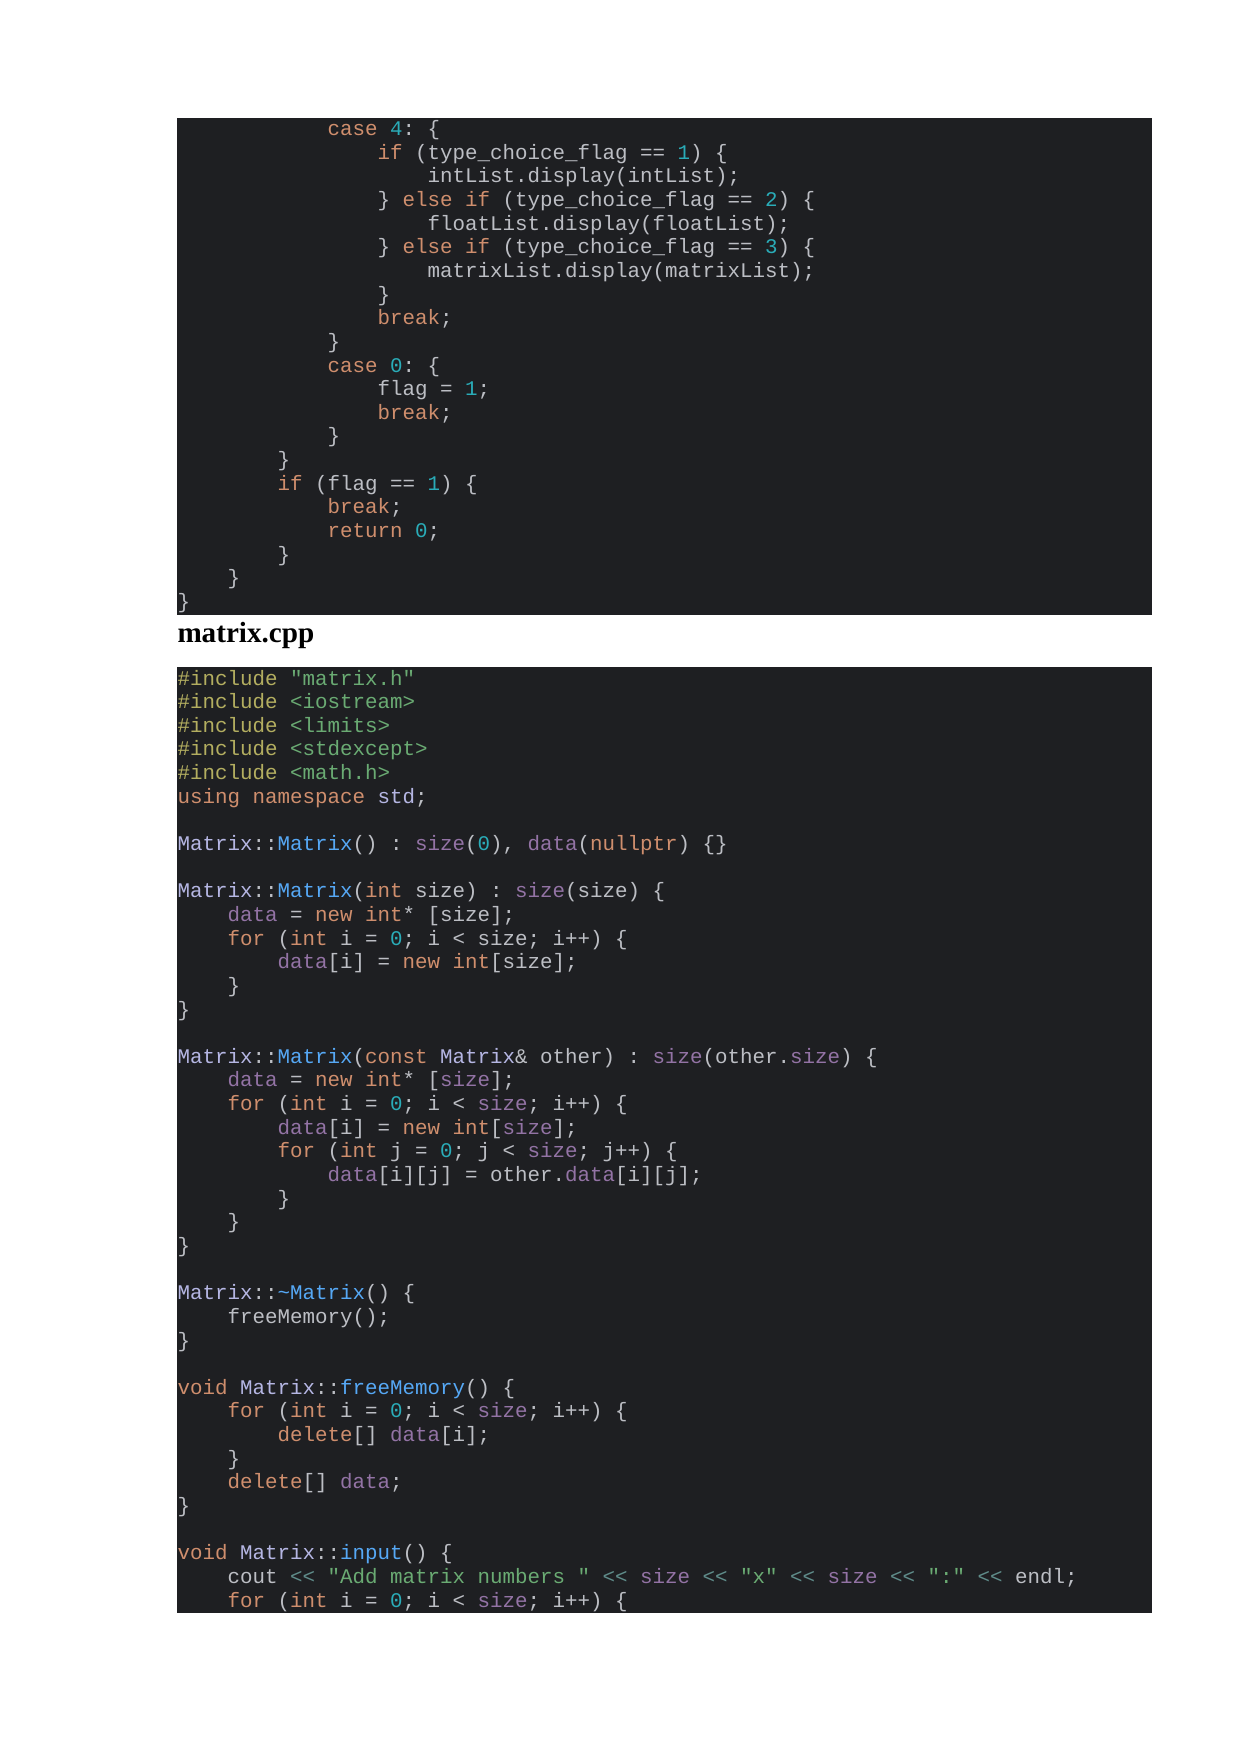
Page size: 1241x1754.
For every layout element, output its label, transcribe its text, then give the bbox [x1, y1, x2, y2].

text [177, 118, 1152, 615]
text matrix.cpp [177, 615, 1152, 648]
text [177, 667, 1152, 1613]
